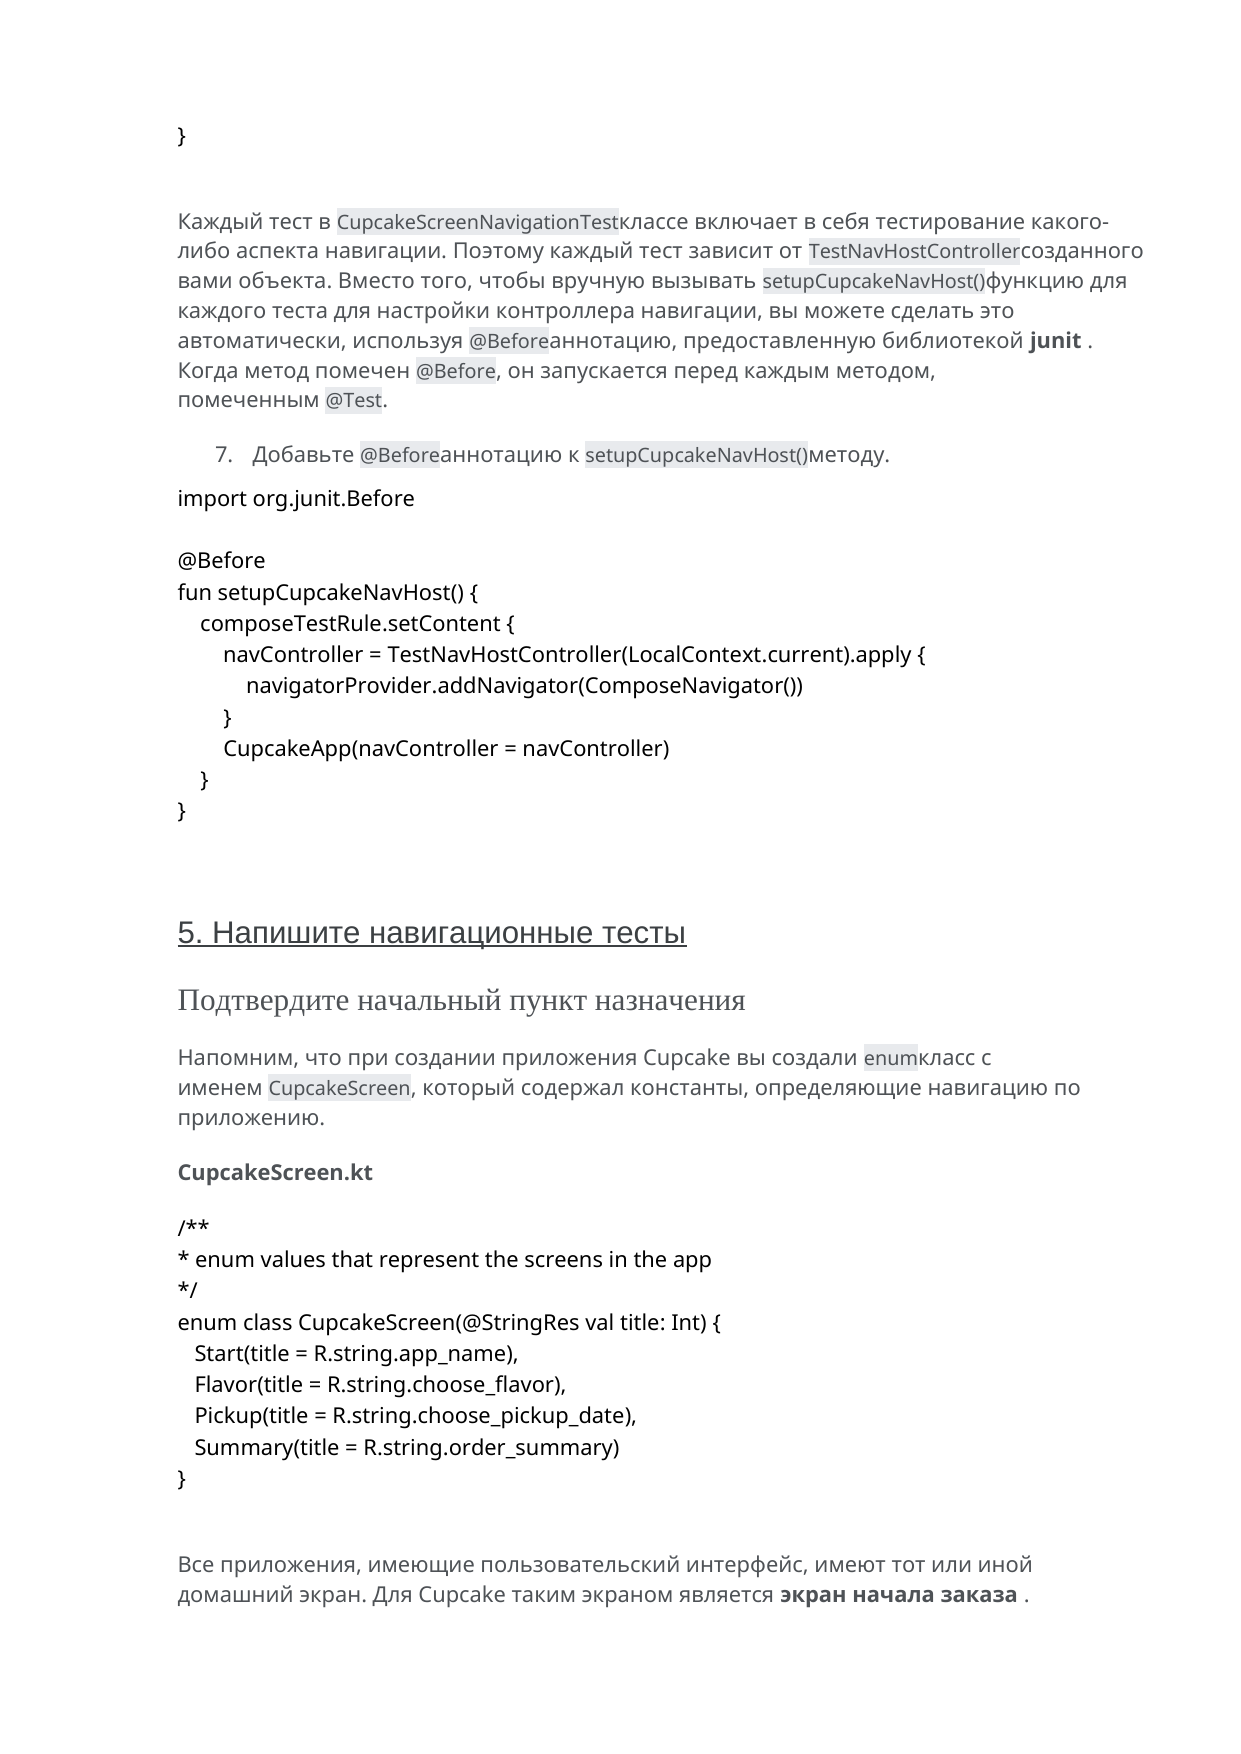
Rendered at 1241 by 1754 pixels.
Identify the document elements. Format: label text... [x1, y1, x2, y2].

subtitle 5. Напишите навигационные тесты [177, 914, 1152, 950]
text Напомним, что при создании приложения Cupcake вы создали enumкласс с именем CupcakeScreen, который содержал константы, определяющие навигацию по приложению. [177, 1042, 1152, 1131]
text Каждый тест в CupcakeScreenNavigationTestклассе включает в себя тестирование какого-либо аспекта навигации. Поэтому каждый тест зависит от TestNavHostControllerсозданного вами объекта. Вместо того, чтобы вручную вызывать setupCupcakeNavHost()функцию для каждого теста для настройки контроллера навигации, вы можете сделать это автоматически, используя @Beforeаннотацию, предоставленную библиотекой junit . Когда метод помечен @Before, он запускается перед каждым методом, помеченным @Test. [177, 206, 1152, 414]
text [177, 1549, 1152, 1608]
text /** * enum values that represent the screens in the app */ enum class CupcakeScreen(@StringRes val title: Int) { Start(title = R.string.app_name), Flavor(title = R.string.choose_flavor), Pickup(title = R.string.choose_pickup_date), Summary(title = R.string.order_summary) } [177, 1211, 1152, 1524]
list Добавьте @Beforeаннотацию к setupCupcakeNavHost()методу. [215, 439, 1152, 469]
text import org.junit.Before @Before fun setupCupcakeNavHost() { composeTestRule.setContent { navController = TestNavHostController(LocalContext.current).apply { navigatorProvider.addNavigator(ComposeNavigator()) } CupcakeApp(navController = navController) } } [177, 481, 1152, 825]
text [177, 118, 1152, 181]
text CupcakeScreen.kt [177, 1156, 1152, 1186]
subtitle Подтвердите начальный пункт назначения [177, 981, 1152, 1017]
